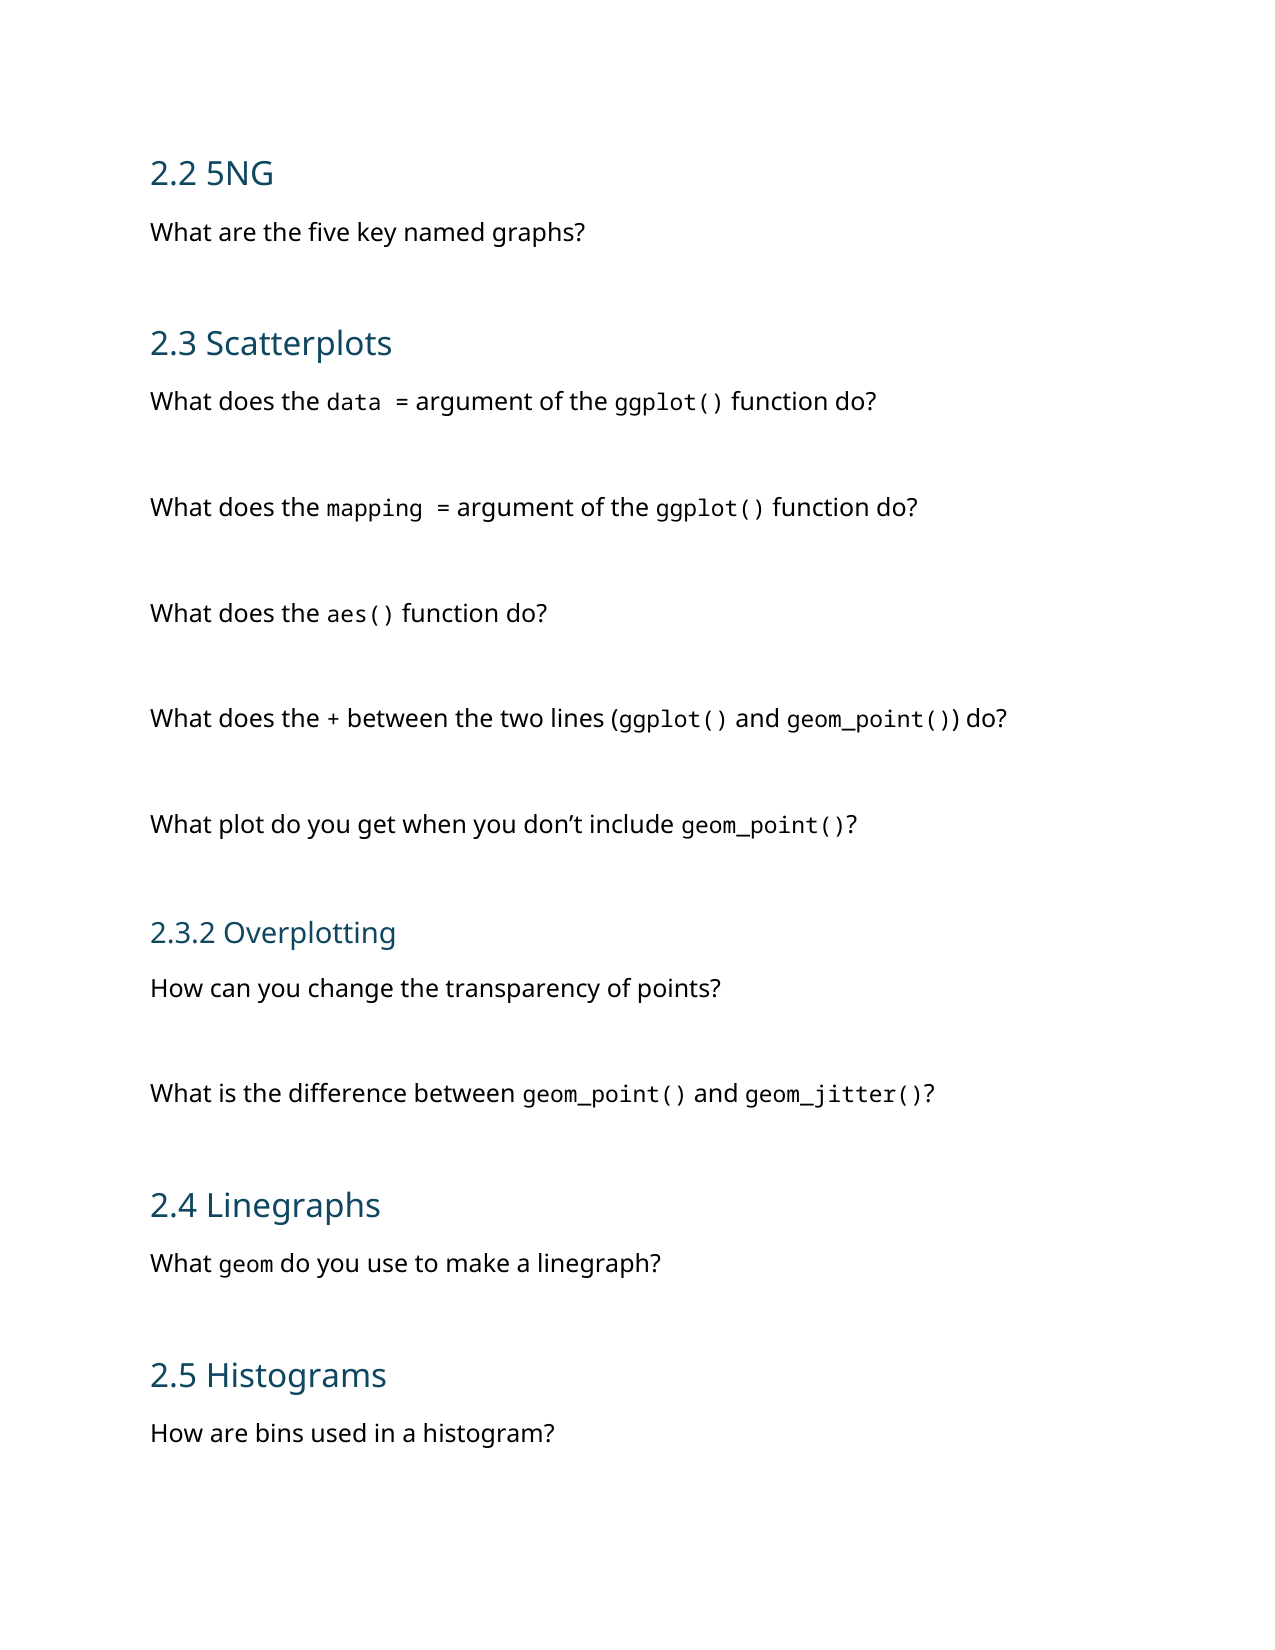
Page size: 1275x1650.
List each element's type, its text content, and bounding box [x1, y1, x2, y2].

text What are the five key named graphs? [150, 214, 1125, 248]
text What does the mapping = argument of the ggplot() function do? [150, 489, 1125, 524]
subtitle 2.3.2 Overplotting [150, 912, 1125, 952]
subtitle 2.2 5NG [150, 150, 1125, 195]
text What is the difference between geom_point() and geom_jitter()? [150, 1076, 1125, 1110]
subtitle 2.4 Linegraphs [150, 1182, 1125, 1227]
text How are bins used in a histogram? [150, 1416, 1125, 1450]
subtitle 2.3 Scatterplots [150, 320, 1125, 365]
text What does the + between the two lines (ggplot() and geom_point()) do? [150, 701, 1125, 735]
text What geom do you use to make a linegraph? [150, 1246, 1125, 1280]
text What plot do you get when you don’t include geom_point()? [150, 806, 1125, 841]
text How can you change the transparency of points? [150, 971, 1125, 1004]
text What does the data = argument of the ggplot() function do? [150, 384, 1125, 418]
text What does the aes() function do? [150, 595, 1125, 629]
subtitle 2.5 Histograms [150, 1352, 1125, 1397]
